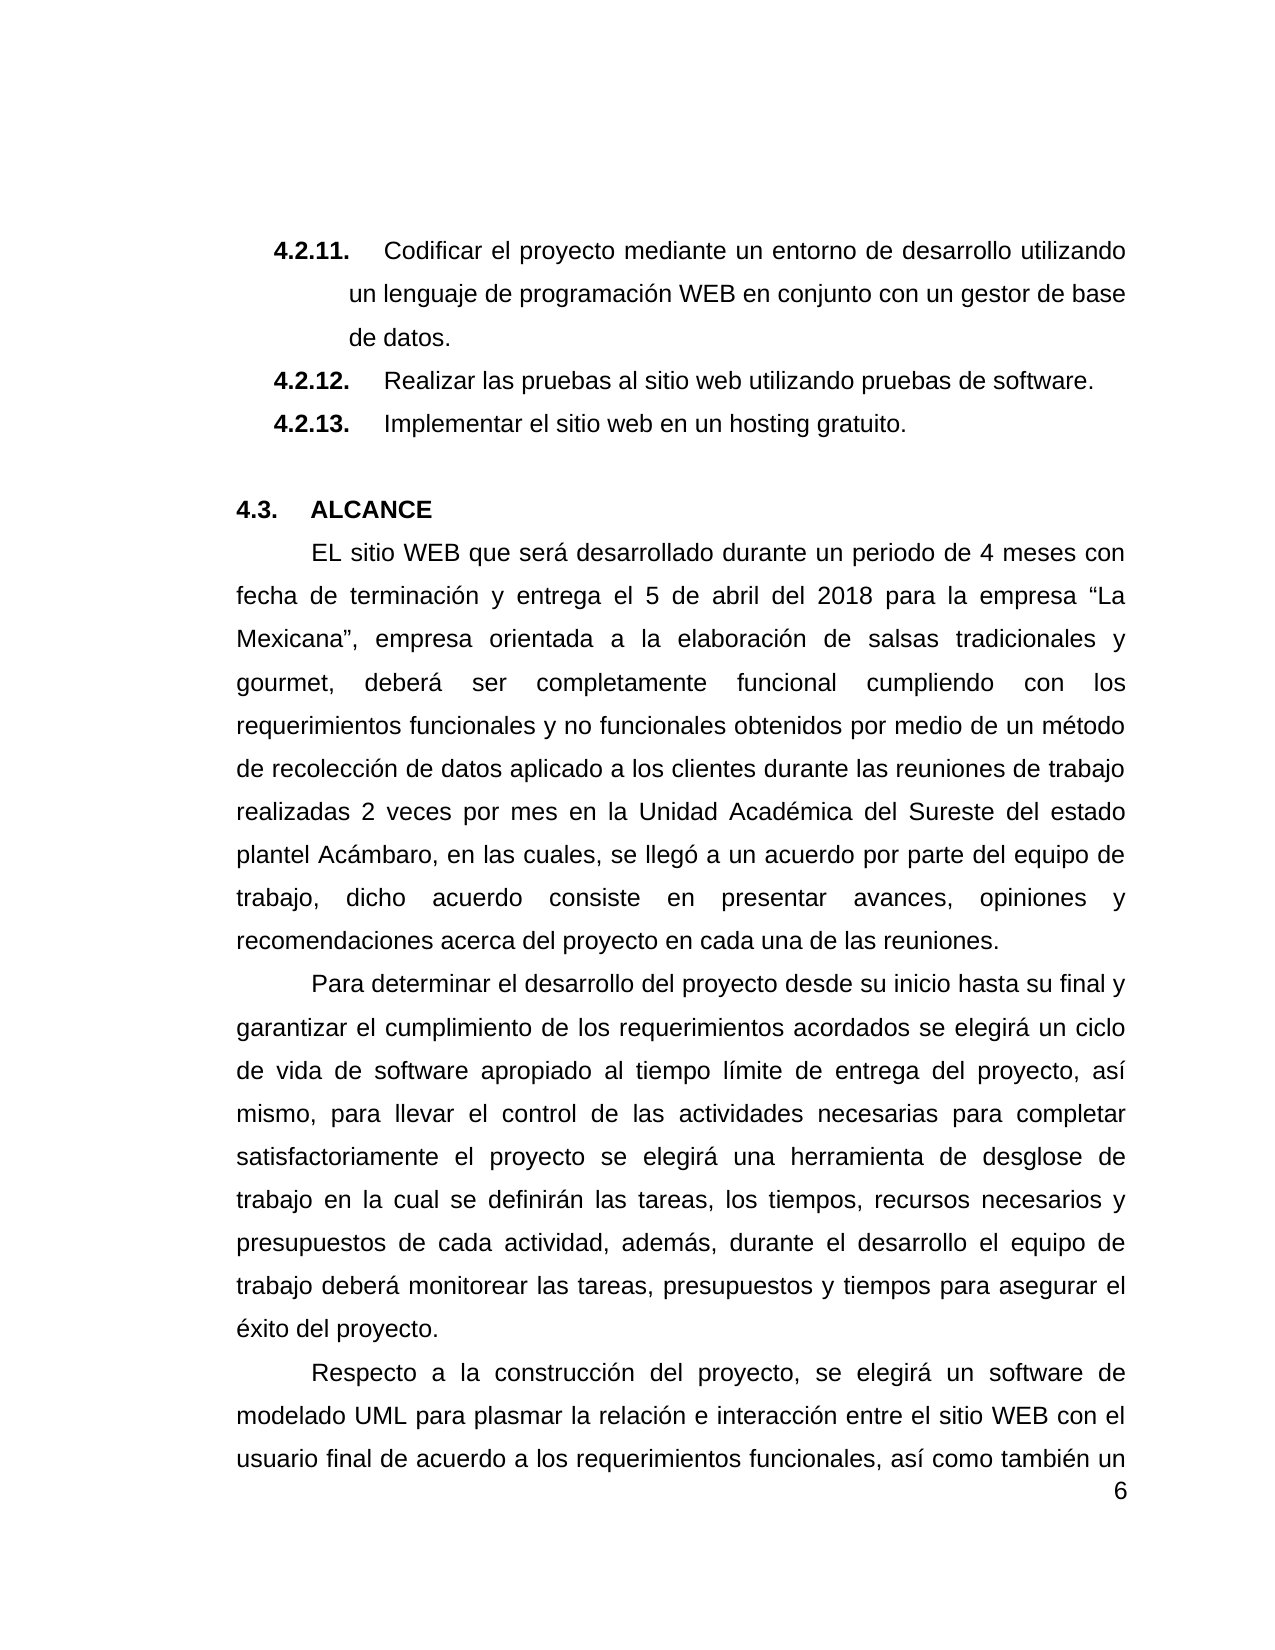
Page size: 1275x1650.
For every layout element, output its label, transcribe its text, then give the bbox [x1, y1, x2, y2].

text Implementar el sitio web en un hosting gratuito. [273, 409, 1127, 437]
text ALCANCE [236, 495, 1127, 524]
text Para determinar el desarrollo del proyecto desde su inicio hasta su final y garantizar el cumplimiento de los requerimientos acordados se elegirá un ciclo de vida de software apropiado al tiempo límite de entrega del proyecto, así mismo, para llevar el control de las actividades necesarias para completar satisfactoriamente el proyecto se elegirá una herramienta de desglose de trabajo en la cual se definirán las tareas, los tiempos, recursos necesarios y presupuestos de cada actividad, además, durante el desarrollo el equipo de trabajo deberá monitorear las tareas, presupuestos y tiempos para asegurar el éxito del proyecto. [236, 969, 1127, 1343]
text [236, 1357, 1127, 1472]
text Codificar el proyecto mediante un entorno de desarrollo utilizando un lenguaje de programación WEB en conjunto con un gestor de base de datos. [273, 236, 1127, 351]
text Realizar las pruebas al sitio web utilizando pruebas de software. [273, 366, 1127, 394]
text EL sitio WEB que será desarrollado durante un periodo de 4 meses con fecha de terminación y entrega el 5 de abril del 2018 para la empresa “La Mexicana”, empresa orientada a la elaboración de salsas tradicionales y gourmet, deberá ser completamente funcional cumpliendo con los requerimientos funcionales y no funcionales obtenidos por medio de un método de recolección de datos aplicado a los clientes durante las reuniones de trabajo realizadas 2 veces por mes en la Unidad Académica del Sureste del estado plantel Acámbaro, en las cuales, se llegó a un acuerdo por parte del equipo de trabajo, dicho acuerdo consiste en presentar avances, opiniones y recomendaciones acerca del proyecto en cada una de las reuniones. [236, 538, 1127, 955]
